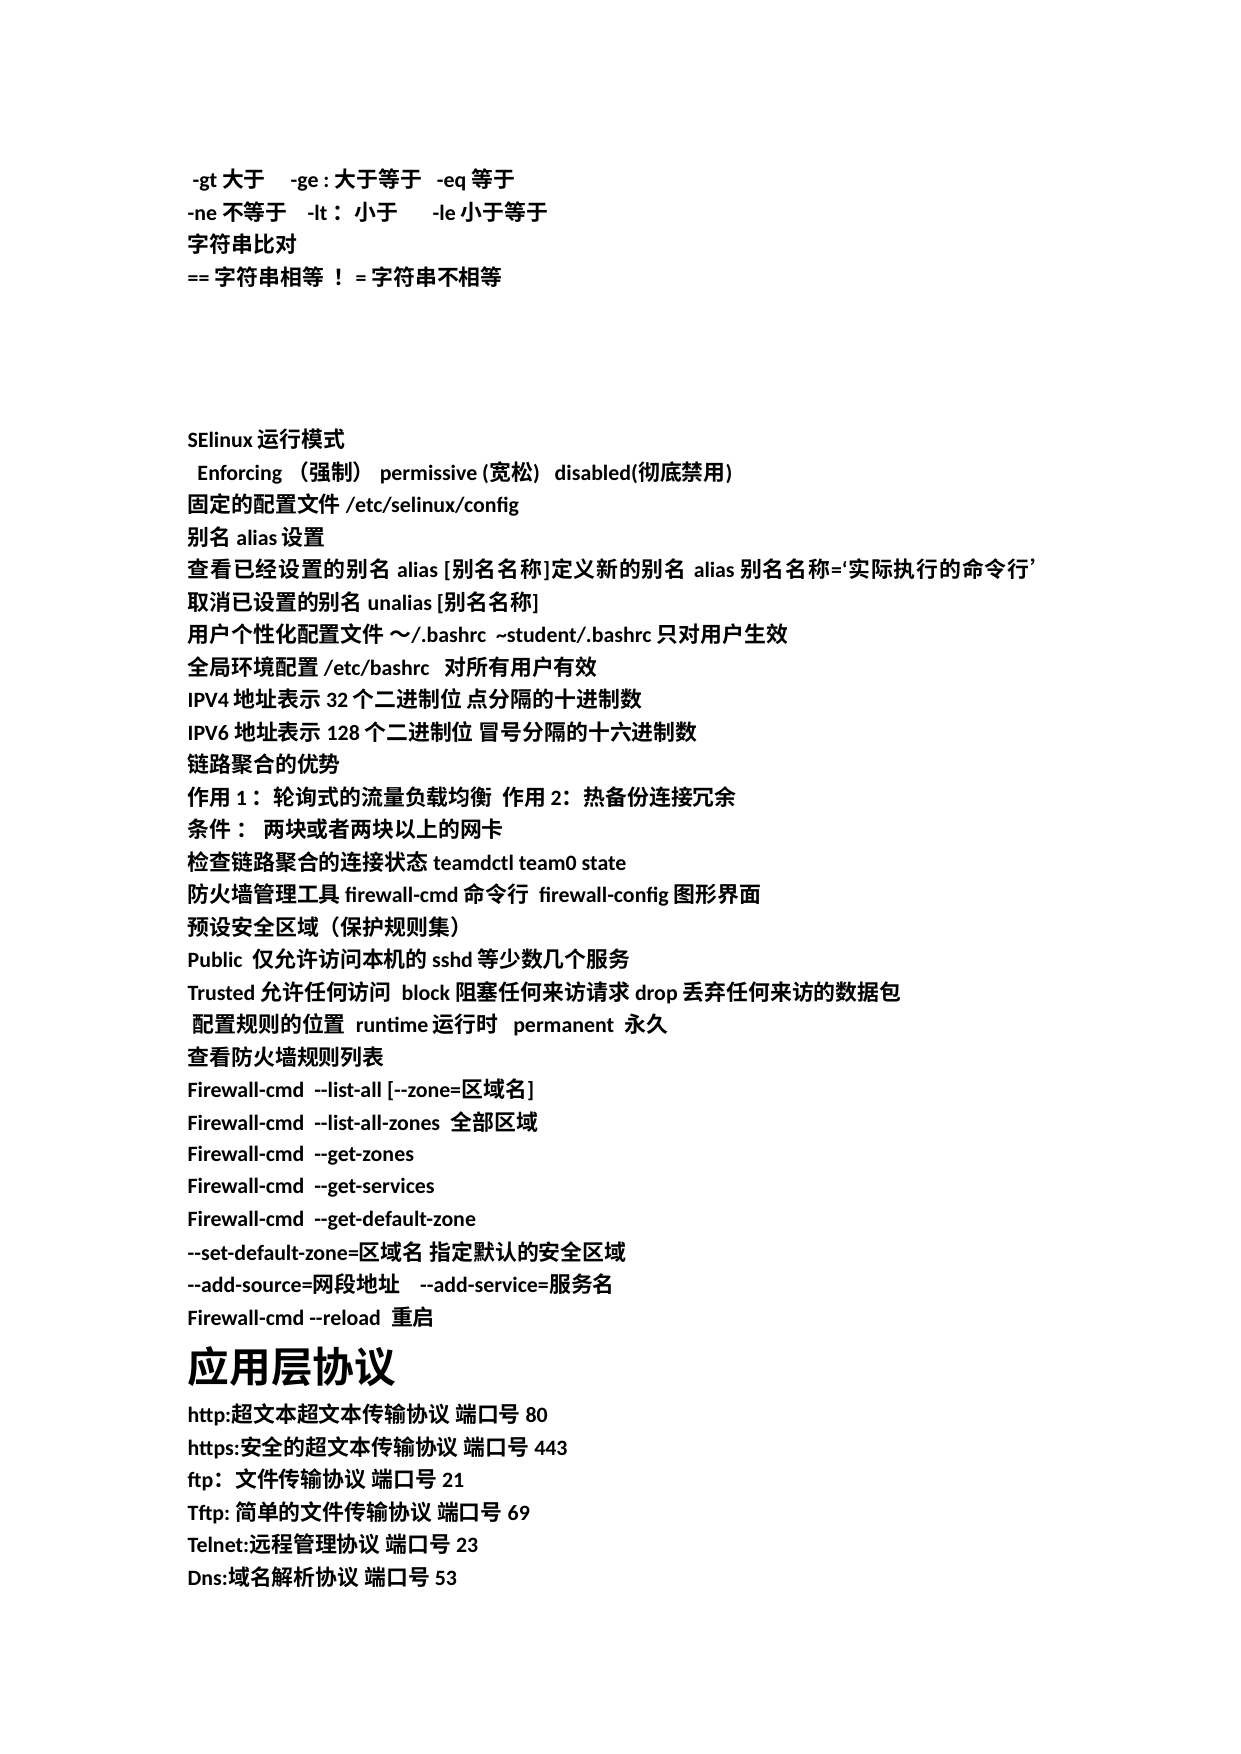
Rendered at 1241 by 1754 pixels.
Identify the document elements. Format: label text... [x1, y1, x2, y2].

text -ne 不等于 -lt ：小于 -le 小于等于 [187, 194, 1053, 227]
text 配置规则的位置 runtime运行时 permanent 永久 [187, 1007, 1053, 1039]
text 作用1 ：轮询式的流量负载均衡 作用2：热备份连接冗余 [187, 779, 1053, 812]
text Firewall-cmd --reload 重启 [187, 1299, 1053, 1332]
text https:安全的超文本传输协议 端口号 443 [187, 1429, 1053, 1462]
text 固定的配置文件 /etc/selinux/config [187, 487, 1053, 519]
text Dns:域名解析协议 端口号 53 [187, 1559, 1053, 1592]
text 条件 ： 两块或者两块以上的网卡 [187, 812, 1053, 844]
text --add-source=网段地址 --add-service=服务名 [187, 1267, 1053, 1299]
text Firewall-cmd --list-all [--zone=区域名] [187, 1072, 1053, 1104]
text Public 仅允许访问本机的sshd等少数几个服务 [187, 942, 1053, 974]
text 字符串比对 [187, 227, 1053, 259]
text Firewall-cmd --get-services [187, 1169, 1053, 1202]
text -gt 大于 -ge : 大于等于 -eq 等于 [187, 162, 1053, 194]
text 用户个性化配置文件 ～/.bashrc ~student/.bashrc 只对用户生效 [187, 617, 1053, 649]
text 别名 alias设置 [187, 519, 1053, 552]
text IPV6 地址表示 128个二进制位 冒号分隔的十六进制数 [187, 714, 1053, 747]
text 全局环境配置 /etc/bashrc 对所有用户有效 [187, 649, 1053, 682]
text Enforcing （强制） permissive (宽松) disabled(彻底禁用) [187, 454, 1053, 487]
text Firewall-cmd --get-default-zone [187, 1202, 1053, 1234]
text Firewall-cmd --list-all-zones 全部区域 [187, 1104, 1053, 1137]
text Tftp: 简单的文件传输协议 端口号 69 [187, 1494, 1053, 1527]
text == 字符串相等 ！= 字符串不相等 [187, 259, 1053, 292]
text 应用层协议 [187, 1332, 1053, 1397]
text 查看防火墙规则列表 [187, 1039, 1053, 1072]
text http:超文本超文本传输协议 端口号 80 [187, 1397, 1053, 1429]
text --set-default-zone=区域名 指定默认的安全区域 [187, 1234, 1053, 1267]
text 查看已经设置的别名alias [别名名称]定义新的别名 alias别名名称=‘实际执行的命令行’ 取消已设置的别名 unalias [别名名称] [187, 552, 1053, 617]
text 预设安全区域（保护规则集） [187, 909, 1053, 942]
text 链路聚合的优势 [187, 747, 1053, 779]
text IPV4地址表示 32个二进制位 点分隔的十进制数 [187, 682, 1053, 714]
text Trusted 允许任何访问 block 阻塞任何来访请求 drop 丢弃任何来访的数据包 [187, 974, 1053, 1007]
text 检查链路聚合的连接状态 teamdctl team0 state [187, 844, 1053, 877]
text Firewall-cmd --get-zones [187, 1137, 1053, 1169]
text Telnet:远程管理协议 端口号 23 [187, 1527, 1053, 1559]
text ftp：文件传输协议 端口号 21 [187, 1462, 1053, 1494]
text 防火墙管理工具firewall-cmd 命令行 firewall-config 图形界面 [187, 877, 1053, 909]
text SElinux运行模式 [187, 422, 1053, 454]
